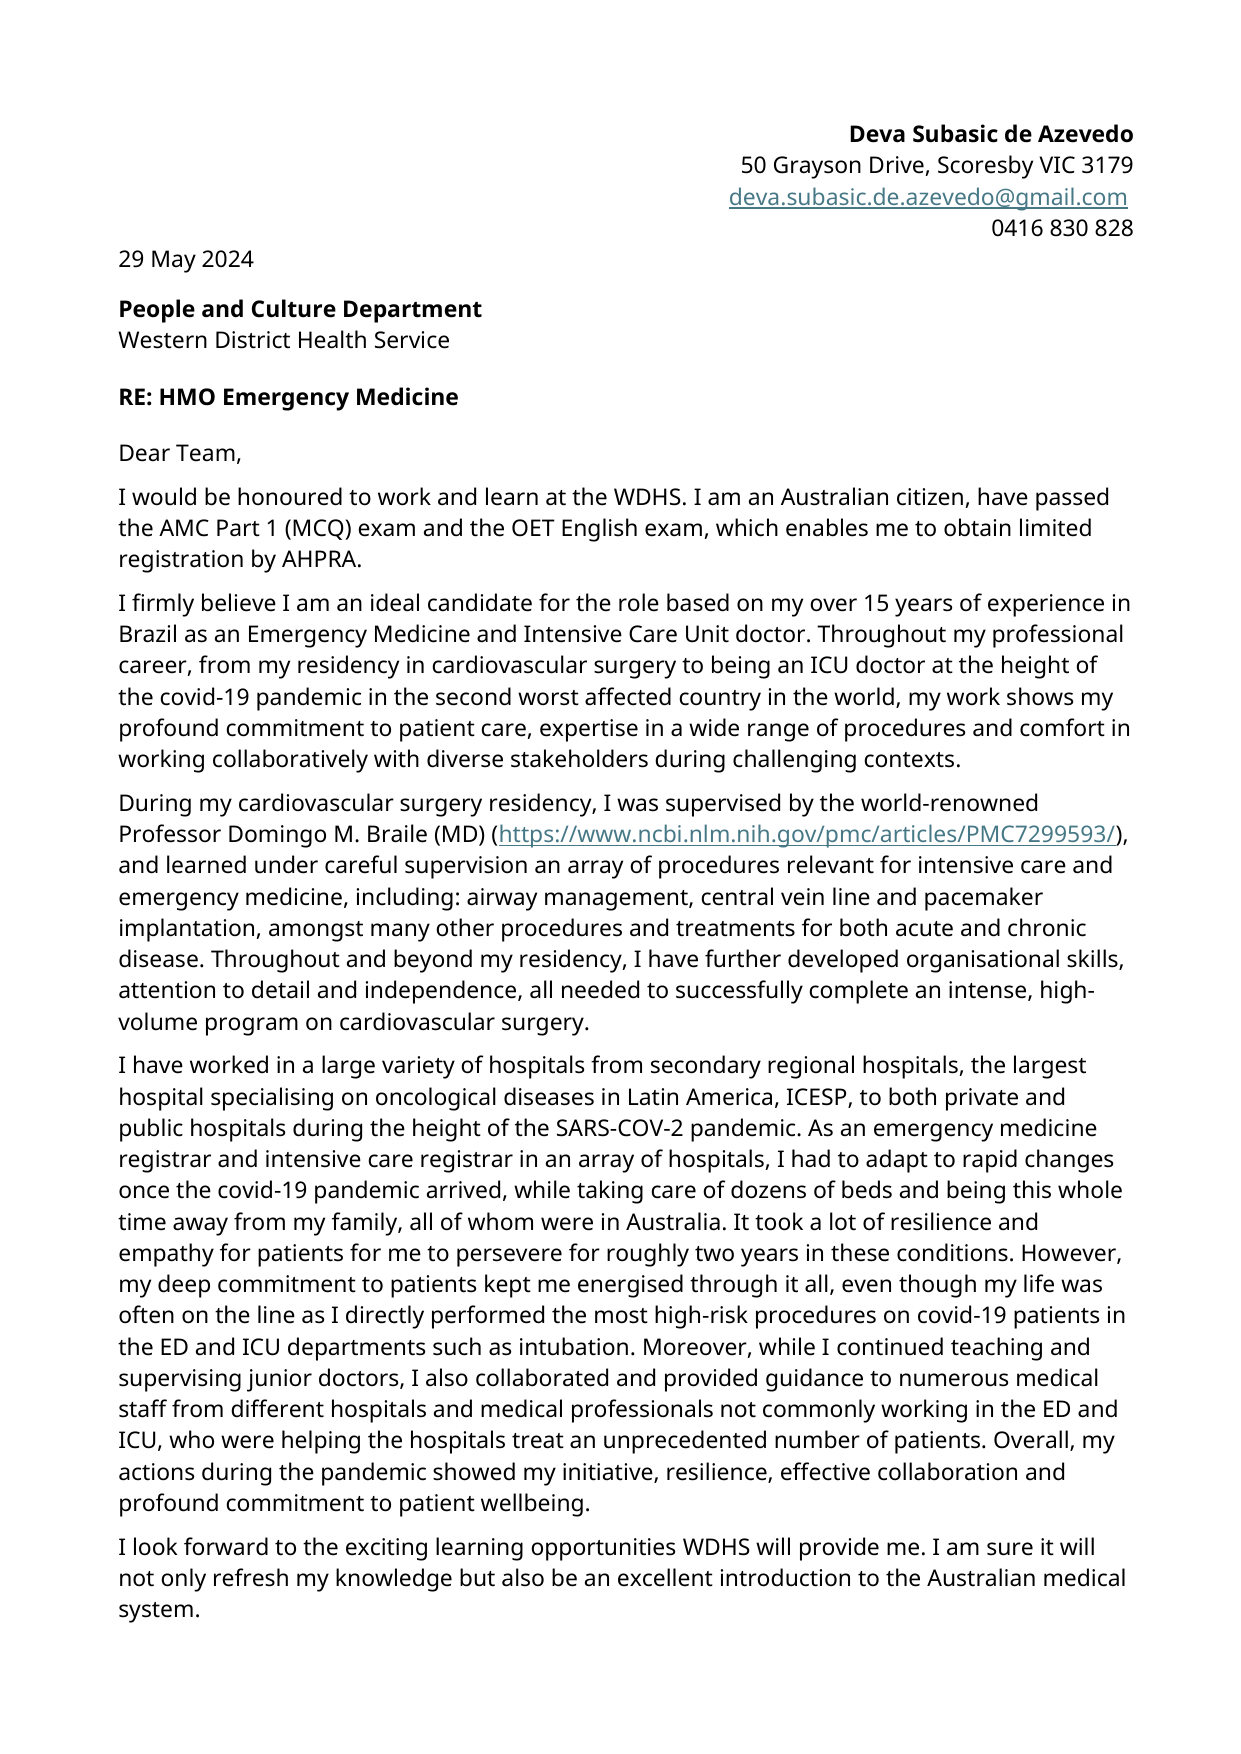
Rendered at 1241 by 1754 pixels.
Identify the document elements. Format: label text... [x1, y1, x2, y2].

text I have worked in a large variety of hospitals from secondary regional hospitals, the largest hospital specialising on oncological diseases in Latin America, ICESP, to both private and public hospitals during the height of the SARS-COV-2 pandemic. As an emergency medicine registrar and intensive care registrar in an array of hospitals, I had to adapt to rapid changes once the covid-19 pandemic arrived, while taking care of dozens of beds and being this whole time away from my family, all of whom were in Australia. It took a lot of resilience and empathy for patients for me to persevere for roughly two years in these conditions. However, my deep commitment to patients kept me energised through it all, even though my life was often on the line as I directly performed the most high-risk procedures on covid-19 patients in the ED and ICU departments such as intubation. Moreover, while I continued teaching and supervising junior doctors, I also collaborated and provided guidance to numerous medical staff from different hospitals and medical professionals not commonly working in the ED and ICU, who were helping the hospitals treat an unprecedented number of patients. Overall, my actions during the pandemic showed my initiative, resilience, effective collaboration and profound commitment to patient wellbeing. [118, 1049, 1134, 1518]
text People and Culture Department Western District Health Service [118, 293, 1134, 356]
text RE: HMO Emergency Medicine [118, 381, 1134, 412]
text I look forward to the exciting learning opportunities WDHS will provide me. I am sure it will not only refresh my knowledge but also be an excellent introduction to the Australian medical system. [118, 1531, 1134, 1624]
text During my cardiovascular surgery residency, I was supervised by the world-renowned Professor Domingo M. Braile (MD) (https://www.ncbi.nlm.nih.gov/pmc/articles/PMC7299593/), and learned under careful supervision an array of procedures relevant for intensive care and emergency medicine, including: airway management, central vein line and pacemaker implantation, amongst many other procedures and treatments for both acute and chronic disease. Throughout and beyond my residency, I have further developed organisational skills, attention to detail and independence, all needed to successfully complete an intense, high-volume program on cardiovascular surgery. [118, 787, 1134, 1037]
text I would be honoured to work and learn at the WDHS. I am an Australian citizen, have passed the AMC Part 1 (MCQ) exam and the OET English exam, which enables me to obtain limited registration by AHPRA. [118, 481, 1134, 574]
text I firmly believe I am an ideal candidate for the role based on my over 15 years of experience in Brazil as an Emergency Medicine and Intensive Care Unit doctor. Throughout my professional career, from my residency in cardiovascular surgery to being an ICU doctor at the height of the covid-19 pandemic in the second worst affected country in the world, my work shows my profound commitment to patient care, expertise in a wide range of procedures and comfort in working collaboratively with diverse stakeholders during challenging contexts. [118, 587, 1134, 774]
text Dear Team, [118, 437, 1134, 468]
text 29 May 2024 [118, 243, 1134, 274]
text Deva Subasic de Azevedo 50 Grayson Drive, Scoresby VIC 3179 deva.subasic.de.azevedo@gmail.com 0416 830 828 [118, 118, 1134, 243]
